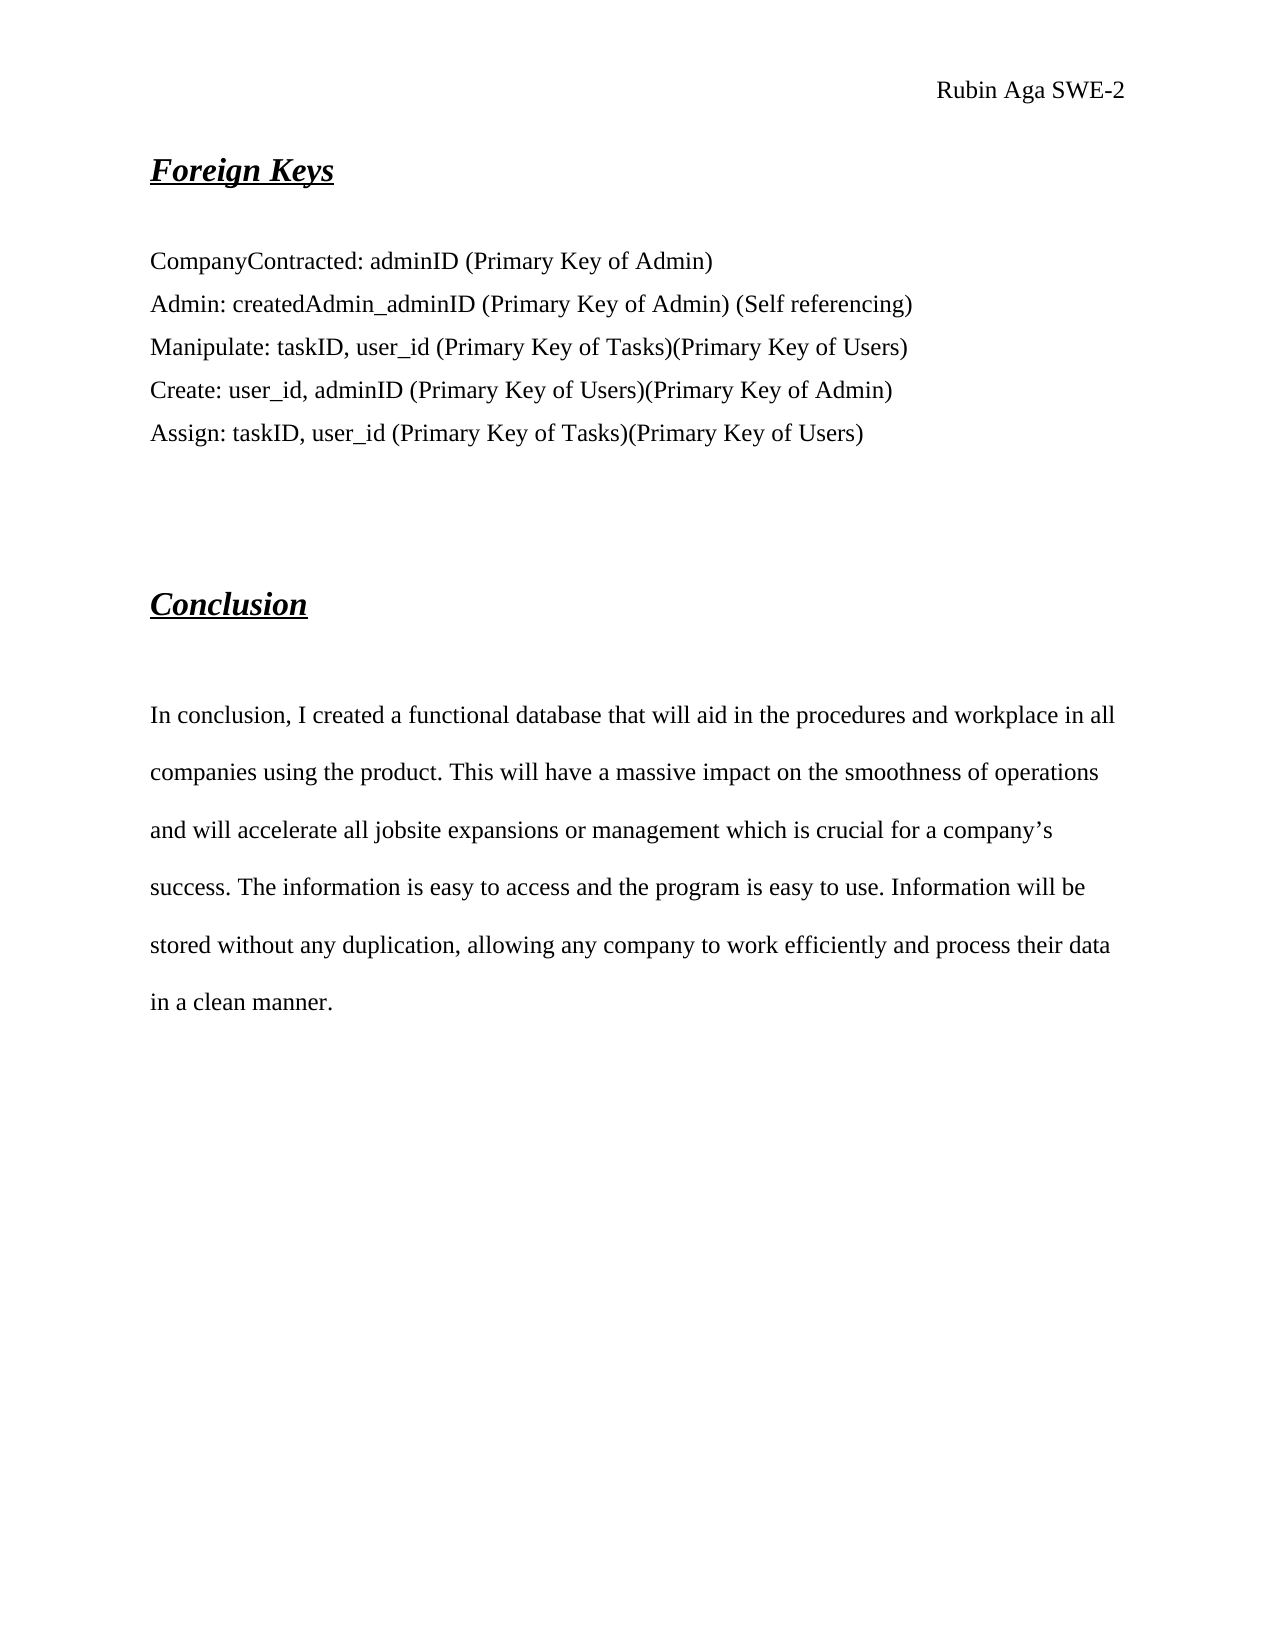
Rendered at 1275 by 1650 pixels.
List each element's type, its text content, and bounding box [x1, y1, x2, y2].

text Foreign Keys CompanyContracted: adminID (Primary Key of Admin) Admin: createdAdmin_adminID (Primary Key of Admin) (Self referencing) Manipulate: taskID, user_id (Primary Key of Tasks)(Primary Key of Users) Create: user_id, adminID (Primary Key of Users)(Primary Key of Admin) Assign: taskID, user_id (Primary Key of Tasks)(Primary Key of Users) [150, 150, 1125, 447]
text Conclusion [150, 584, 1125, 622]
text In conclusion, I created a functional database that will aid in the procedures and workplace in all companies using the product. This will have a massive impact on the smoothness of operations and will accelerate all jobsite expansions or management which is crucial for a company’s success. The information is easy to access and the program is easy to use. Information will be stored without any duplication, allowing any company to work efficiently and process their data in a clean manner. [150, 700, 1125, 1016]
